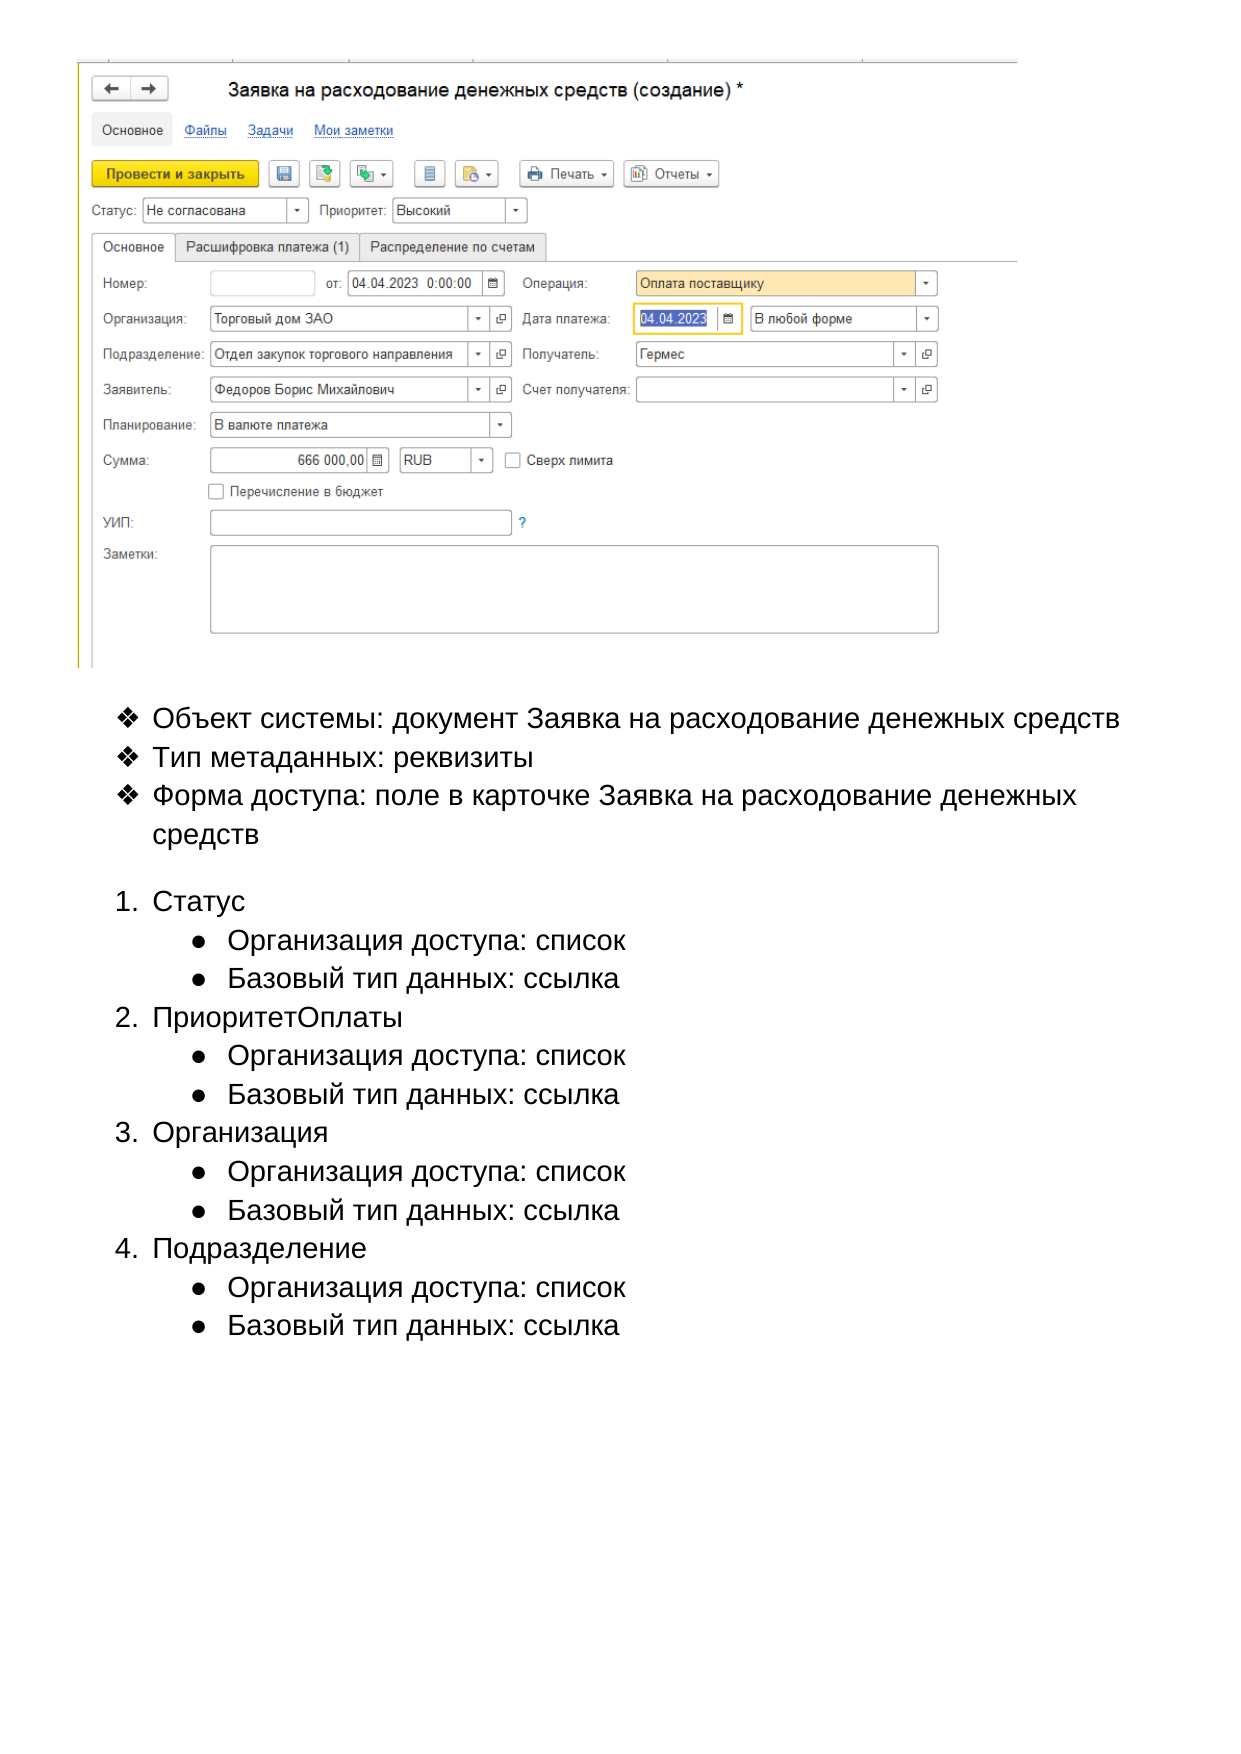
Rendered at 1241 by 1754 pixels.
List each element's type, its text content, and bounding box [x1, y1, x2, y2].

list Тип метаданных: реквизиты [114, 739, 1169, 773]
list Подразделение [114, 1231, 1169, 1265]
list Организация [114, 1116, 1169, 1149]
list Базовый тип данных: ссылка [189, 1193, 1169, 1226]
list Организация доступа: список [189, 923, 1169, 956]
list Объект системы: документ Заявка на расходование денежных средств [114, 701, 1169, 734]
list Базовый тип данных: ссылка [189, 1077, 1169, 1111]
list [189, 1308, 1169, 1342]
list Организация доступа: список [189, 1038, 1169, 1072]
list Статус [114, 884, 1169, 918]
list Организация доступа: список [189, 1154, 1169, 1188]
list Организация доступа: список [189, 1270, 1169, 1303]
list Базовый тип данных: ссылка [189, 961, 1169, 995]
list Форма доступа: поле в карточке Заявка на расходование денежных средств [114, 778, 1169, 880]
list ПриоритетОплаты [114, 1000, 1169, 1033]
picture [77, 59, 1018, 668]
